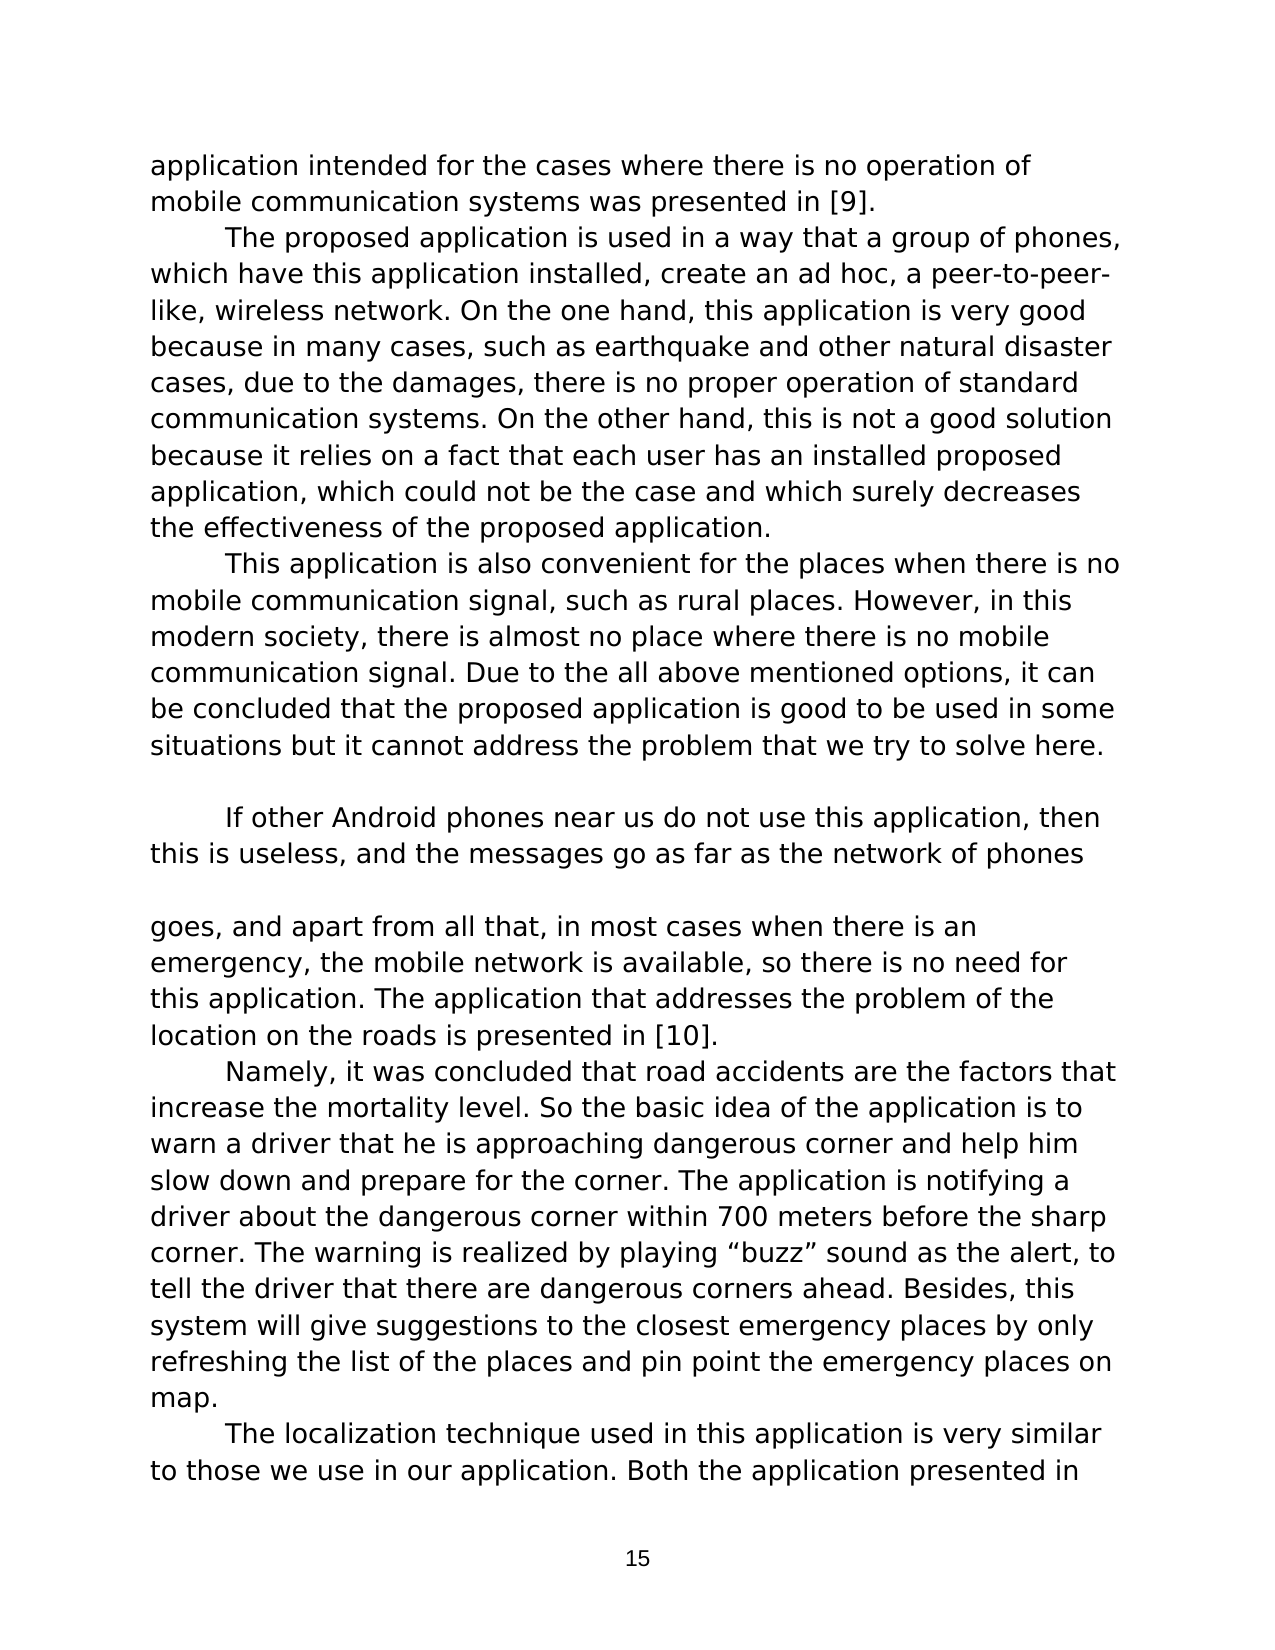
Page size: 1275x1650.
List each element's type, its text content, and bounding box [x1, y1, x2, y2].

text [150, 1419, 1125, 1487]
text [150, 150, 1125, 218]
text The proposed application is used in a way that a group of phones, which have this application installed, create an ad hoc, a peer-to-peer-like, wireless network. On the one hand, this application is very good because in many cases, such as earthquake and other natural disaster cases, due to the damages, there is no proper operation of standard communication systems. On the other hand, this is not a good solution because it relies on a fact that each user has an installed proposed application, which could not be the case and which surely decreases the effectiveness of the proposed application. [150, 222, 1125, 544]
text This application is also convenient for the places when there is no mobile communication signal, such as rural places. However, in this modern society, there is almost no place where there is no mobile communication signal. Due to the all above mentioned options, it can be concluded that the proposed application is good to be used in some situations but it cannot address the problem that we try to solve here. [150, 549, 1125, 762]
text Namely, it was concluded that road accidents are the factors that increase the mortality level. So the basic idea of the application is to warn a driver that he is approaching dangerous corner and help him slow down and prepare for the corner. The application is notifying a driver about the dangerous corner within 700 meters before the sharp corner. The warning is realized by playing “buzz” sound as the alert, to tell the driver that there are dangerous corners ahead. Besides, this system will give suggestions to the closest emergency places by only refreshing the list of the places and pin point the emergency places on map. [150, 1056, 1125, 1414]
text goes, and apart from all that, in most cases when there is an emergency, the mobile network is available, so there is no need for this application. The application that addresses the problem of the location on the roads is presented in [10]. [150, 911, 1125, 1052]
text If other Android phones near us do not use this application, then this is useless, and the messages go as far as the network of phones [150, 802, 1125, 870]
